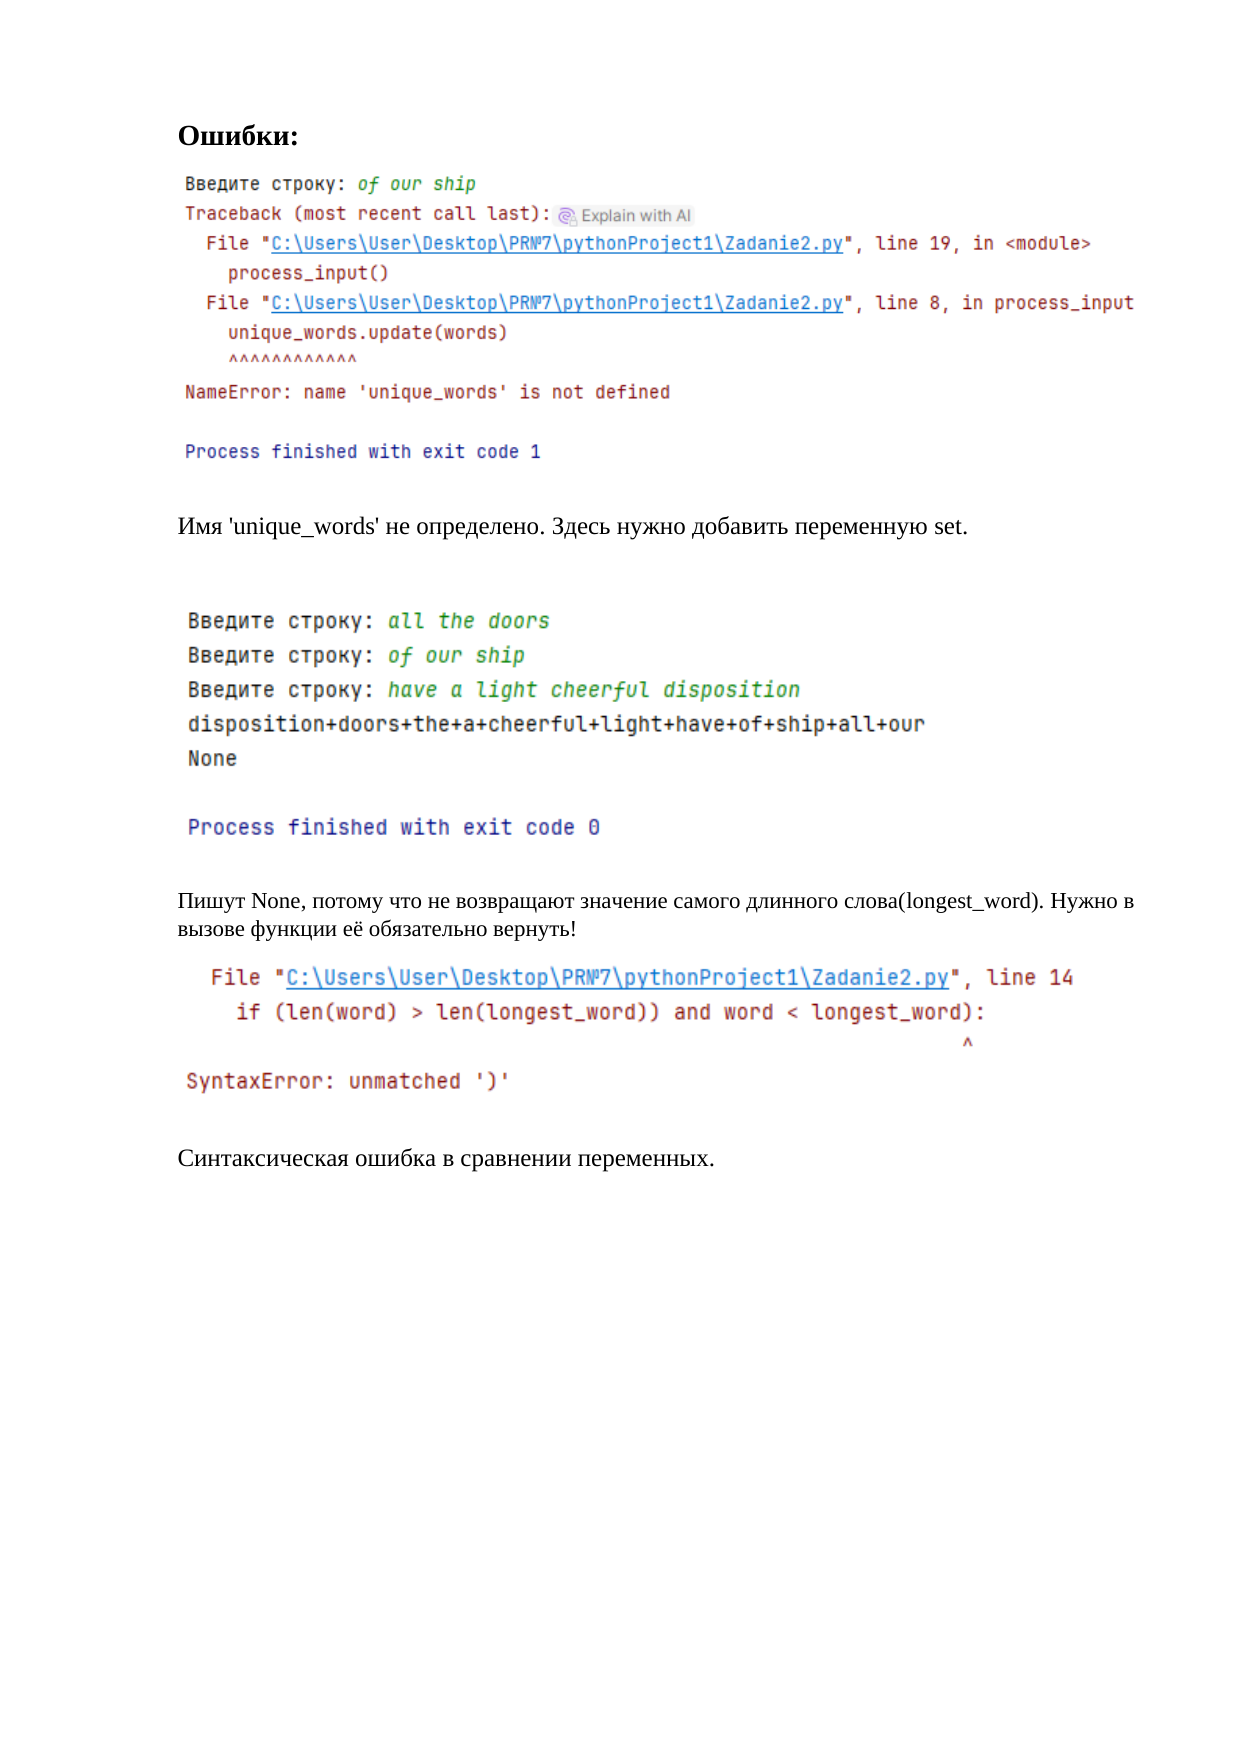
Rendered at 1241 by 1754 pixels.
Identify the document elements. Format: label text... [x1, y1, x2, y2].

text Пишут None, потому что не возвращают значение самого длинного слова(longest_word). Нужно в вызове функции её обязательно вернуть! [177, 887, 1152, 942]
text Ошибки: [177, 118, 1152, 152]
picture [177, 605, 976, 868]
text Синтаксическая ошибка в сравнении переменных. [177, 1143, 1152, 1172]
picture [177, 171, 1151, 492]
text Имя 'unique_words' не определено. Здесь нужно добавить переменную set. [177, 511, 1152, 539]
picture [177, 960, 1123, 1125]
